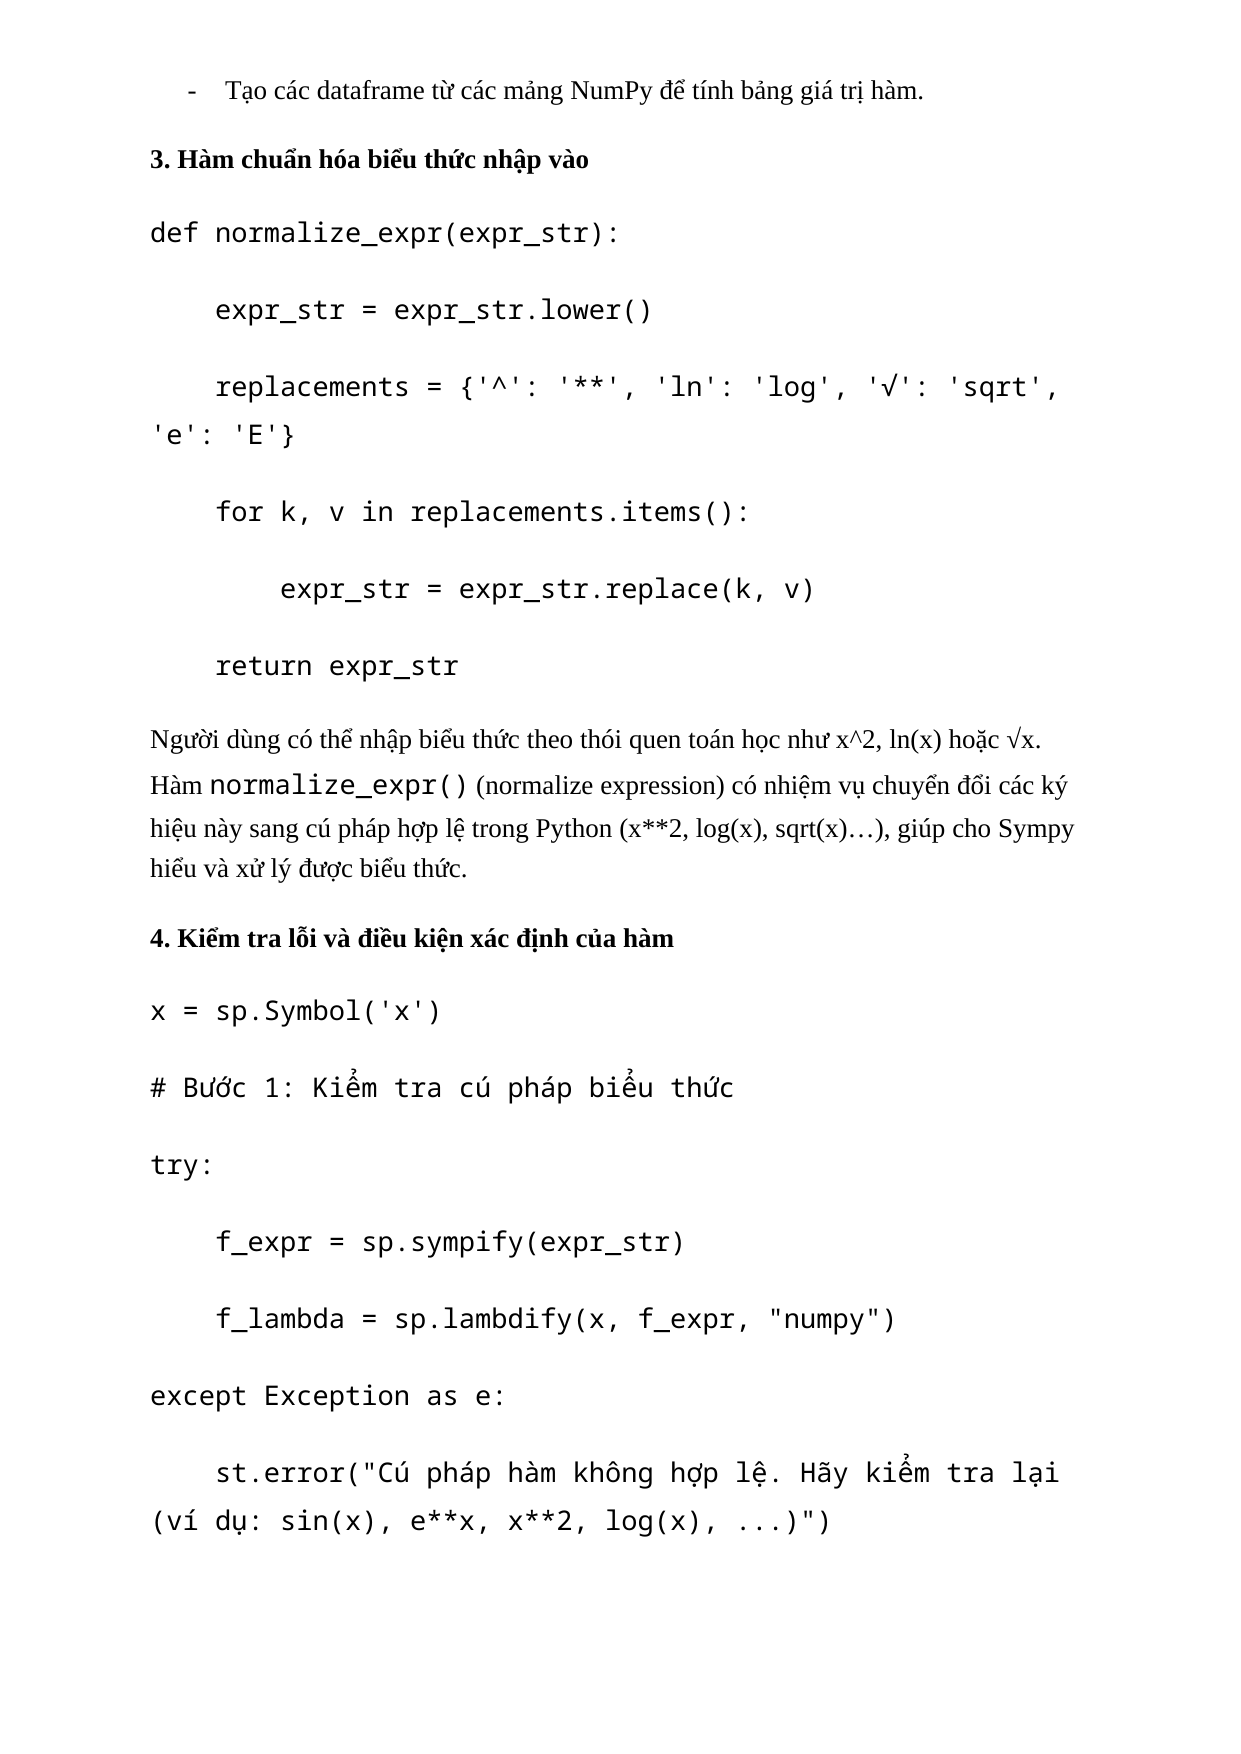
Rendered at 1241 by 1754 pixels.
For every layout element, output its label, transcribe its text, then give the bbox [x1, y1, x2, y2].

text x = sp.Symbol('x') [150, 991, 1090, 1028]
text # Bước 1: Kiểm tra cú pháp biểu thức [150, 1068, 1090, 1105]
text 3. Hàm chuẩn hóa biểu thức nhập vào [150, 143, 1090, 174]
text f_expr = sp.sympify(expr_str) [150, 1223, 1090, 1259]
text st.error("Cú pháp hàm không hợp lệ. Hãy kiểm tra lại (ví dụ: sin(x), e**x, x**2, log(x), ...)") [150, 1454, 1090, 1539]
text return expr_str [150, 646, 1090, 683]
text Người dùng có thể nhập biểu thức theo thói quen toán học như x^2, ln(x) hoặc √x. Hàm normalize_expr() (normalize expression) có nhiệm vụ chuyển đổi các ký hiệu này sang cú pháp hợp lệ trong Python (x**2, log(x), sqrt(x)…), giúp cho Sympy hiểu và xử lý được biểu thức. [150, 723, 1090, 883]
text except Exception as e: [150, 1377, 1090, 1414]
text replacements = {'^': '**', 'ln': 'log', '√': 'sqrt', 'e': 'E'} [150, 367, 1090, 452]
text for k, v in replacements.items(): [150, 492, 1090, 529]
text try: [150, 1146, 1090, 1182]
text expr_str = expr_str.lower() [150, 290, 1090, 327]
text def normalize_expr(expr_str): [150, 213, 1090, 250]
text expr_str = expr_str.replace(k, v) [150, 569, 1090, 606]
list Tạo các dataframe từ các mảng NumPy để tính bảng giá trị hàm. [187, 74, 1090, 105]
text f_lambda = sp.lambdify(x, f_expr, "numpy") [150, 1300, 1090, 1337]
text 4. Kiểm tra lỗi và điều kiện xác định của hàm [150, 922, 1090, 953]
